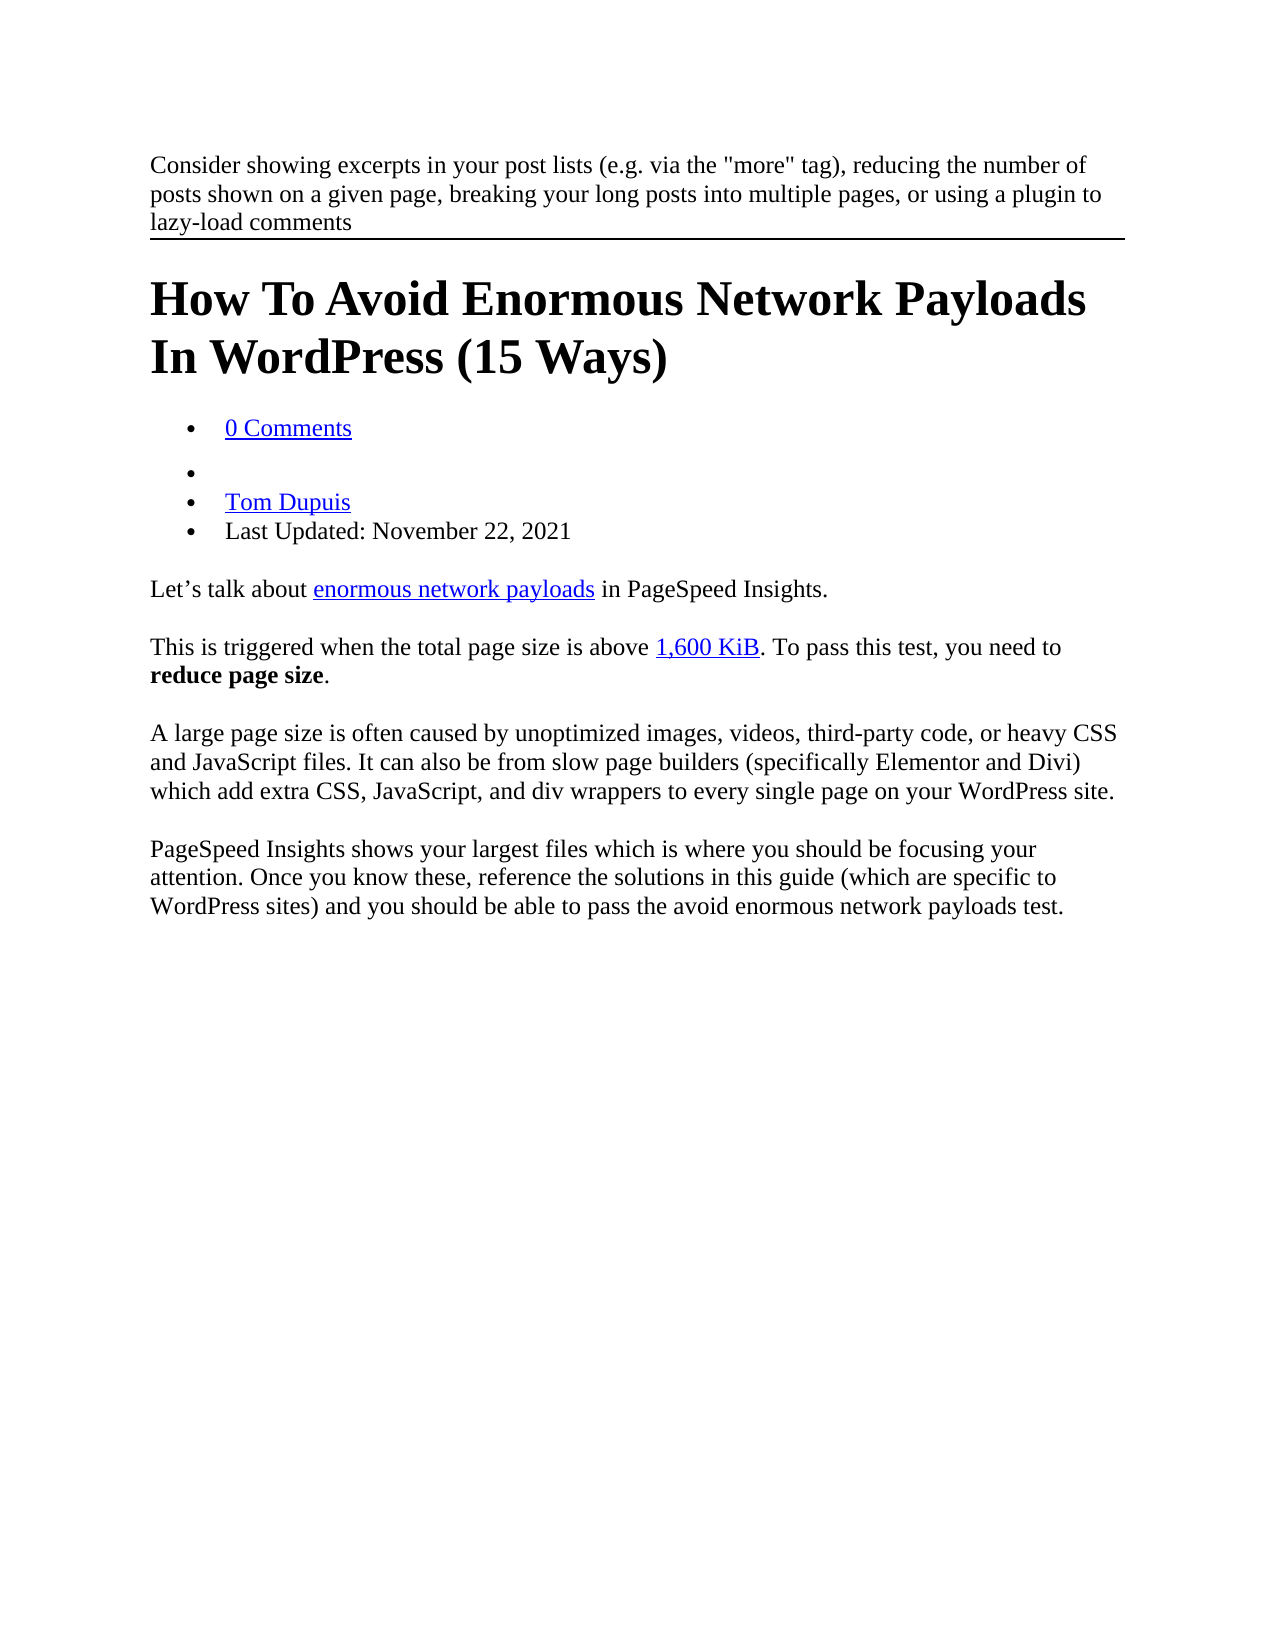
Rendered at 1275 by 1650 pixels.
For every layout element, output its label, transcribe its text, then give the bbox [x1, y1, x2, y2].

text Let’s talk about enormous network payloads in PageSpeed Insights. [150, 574, 1125, 602]
text This is triggered when the total page size is above 1,600 KiB. To pass this test, you need to reduce page size. [150, 632, 1125, 689]
list 0 Comments [187, 413, 1125, 442]
list Last Updated: November 22, 2021 [187, 516, 1125, 544]
text PageSpeed Insights shows your largest files which is where you should be focusing your attention. Once you know these, reference the solutions in this guide (which are specific to WordPress sites) and you should be able to pass the avoid enormous network payloads test. [150, 834, 1125, 920]
text How To Avoid Enormous Network Payloads In WordPress (15 Ways) [150, 269, 1125, 384]
text Consider showing excerpts in your post lists (e.g. via the "more" tag), reducing the number of posts shown on a given page, breaking your long posts into multiple pages, or using a plugin to lazy-load comments [150, 150, 1125, 238]
text A large page size is often caused by unoptimized images, videos, third-party code, or heavy CSS and JavaScript files. It can also be from slow page builders (specifically Elementor and Divi) which add extra CSS, JavaScript, and div wrappers to every single page on your WordPress site. [150, 718, 1125, 804]
list Tom Dupuis [187, 487, 1125, 516]
